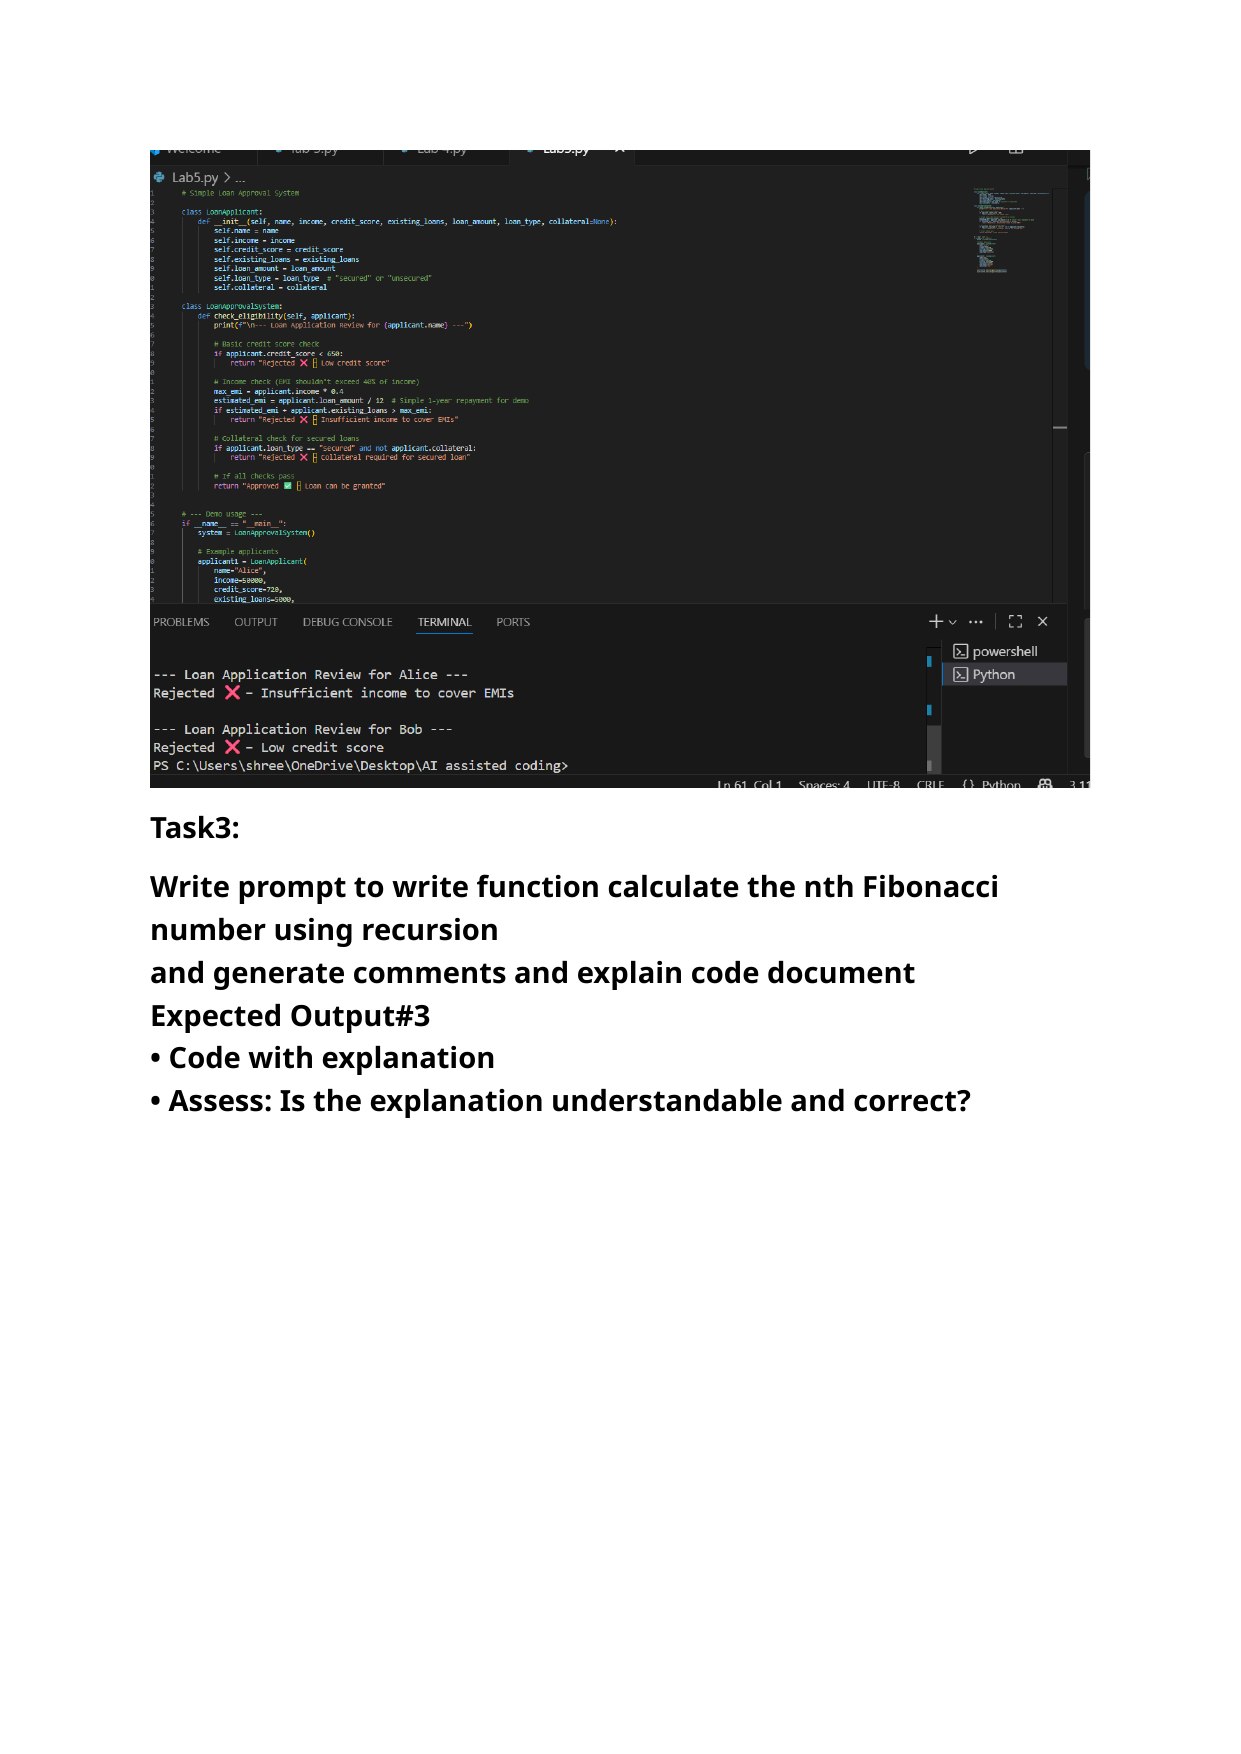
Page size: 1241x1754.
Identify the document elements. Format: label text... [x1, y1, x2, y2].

picture [150, 150, 1091, 788]
text Task3: [150, 807, 1090, 847]
text Write prompt to write function calculate the nth Fibonacci number using recursion and generate comments and explain code document Expected Output#3 • Code with explanation • Assess: Is the explanation understandable and correct? [150, 867, 1090, 1120]
